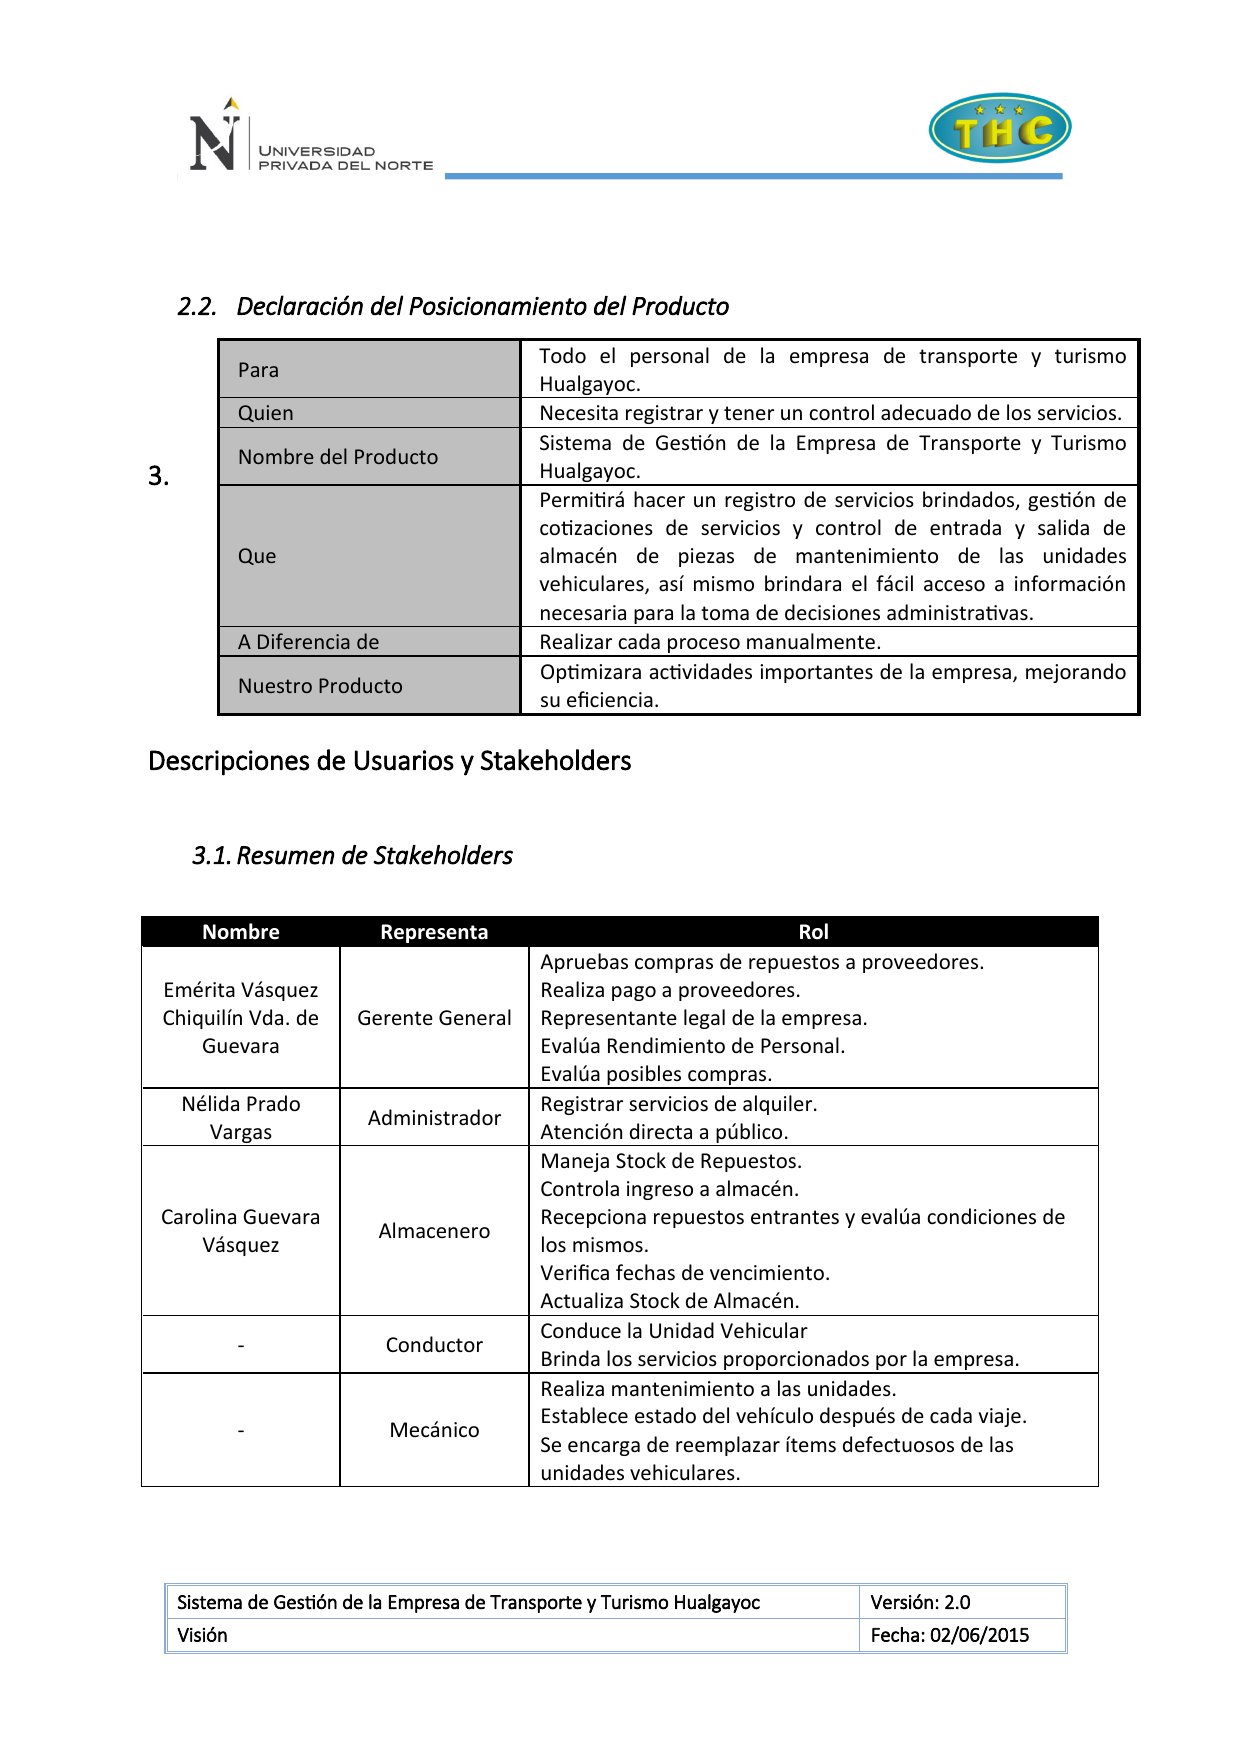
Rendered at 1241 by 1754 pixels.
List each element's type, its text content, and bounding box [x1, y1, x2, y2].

table_cell Permitirá hacer un registro de servicios brindados, gestión de cotizaciones de servicios y control de entrada y salida de almacén de piezas de mantenimiento de las unidades vehiculares, así mismo brindara el fácil acceso a información necesaria para la toma de decisiones administrativas. [522, 486, 1137, 626]
table_cell Conduce la Unidad Vehicular Brinda los servicios proporcionados por la empresa. [530, 1316, 1098, 1372]
table_cell A Diferencia de [220, 627, 519, 655]
table_cell - [142, 1316, 339, 1372]
picture [177, 90, 445, 183]
list Descripciones de Usuarios y Stakeholders [148, 456, 1063, 777]
table_cell Administrador [341, 1089, 528, 1145]
subtitle Resumen de Stakeholders [192, 837, 1063, 870]
table_header Representa [341, 918, 528, 946]
picture [924, 132, 960, 159]
table_cell Nuestro Producto [220, 657, 519, 713]
table_cell Realiza mantenimiento a las unidades. Establece estado del vehículo después de cada viaje. Se encarga de reemplazar ítems defectuosos de las unidades vehiculares. [530, 1374, 1098, 1486]
table_cell Gerente General [341, 947, 528, 1087]
table_cell Emérita Vásquez Chiquilín Vda. de Guevara [142, 947, 339, 1087]
table_cell Almacenero [341, 1146, 528, 1314]
subtitle Declaración del Posicionamiento del Producto [177, 288, 1063, 321]
table_cell Apruebas compras de repuestos a proveedores. Realiza pago a proveedores. Representante legal de la empresa. Evalúa Rendimiento de Personal. Evalúa posibles compras. [530, 947, 1098, 1087]
table_cell Nombre del Producto [220, 428, 519, 484]
table_cell Que [220, 486, 519, 626]
picture [1049, 100, 1076, 124]
picture [932, 97, 1068, 159]
table_header Para [220, 341, 519, 397]
table_cell Sistema de Gestión de la Empresa de Transporte y Turismo Hualgayoc. [522, 428, 1137, 484]
table_cell Mecánico [341, 1374, 528, 1486]
table_cell Conductor [341, 1316, 528, 1372]
table_header Todo el personal de la empresa de transporte y turismo Hualgayoc. [522, 341, 1137, 397]
table_cell Maneja Stock de Repuestos. Controla ingreso a almacén. Recepciona repuestos entrantes y evalúa condiciones de los mismos. Verifica fechas de vencimiento. Actualiza Stock de Almacén. [530, 1146, 1098, 1314]
picture [931, 75, 1016, 118]
table_cell - [142, 1373, 339, 1486]
table_cell Quien [220, 398, 519, 426]
picture [974, 139, 1069, 182]
table_cell Carolina Guevara Vásquez [142, 1146, 339, 1314]
table_cell Realizar cada proceso manualmente. [522, 627, 1137, 655]
table_cell Optimizara actividades importantes de la empresa, mejorando su eficiencia. [522, 657, 1137, 713]
table_cell Necesita registrar y tener un control adecuado de los servicios. [522, 398, 1137, 426]
table_cell Nélida Prado Vargas [142, 1088, 339, 1145]
table_cell Registrar servicios de alquiler. Atención directa a público. [530, 1089, 1098, 1145]
table_header Nombre [142, 918, 339, 946]
table_header Rol [530, 918, 1098, 946]
